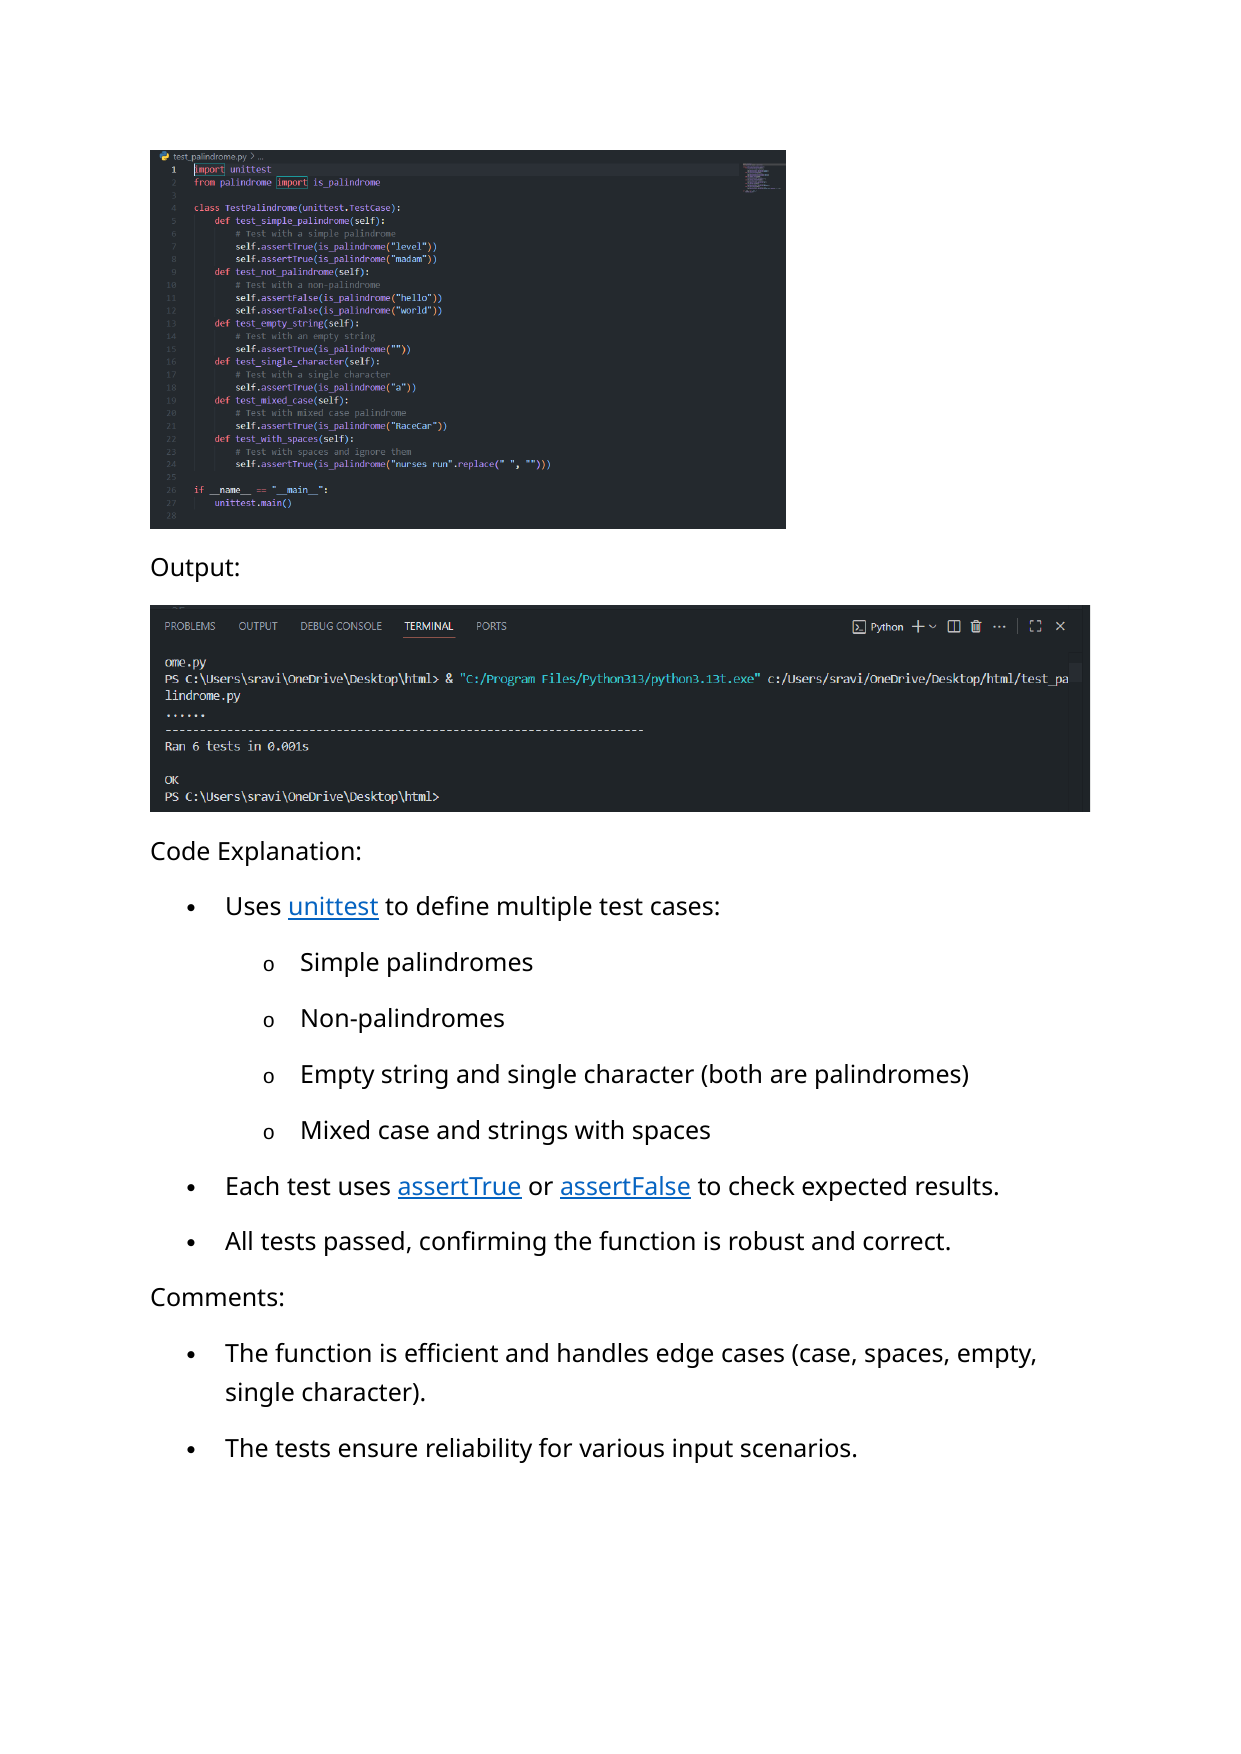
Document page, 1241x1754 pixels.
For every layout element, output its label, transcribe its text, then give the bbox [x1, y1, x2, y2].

list Non-palindromes [262, 1001, 1090, 1035]
text Comments: [150, 1280, 1090, 1314]
picture [150, 150, 786, 529]
list The tests ensure reliability for various input scenarios. [187, 1431, 1090, 1465]
list Each test uses assertTrue or assertFalse to check expected results. [187, 1168, 1090, 1202]
list The function is efficient and handles edge cases (case, spaces, empty, single character). [187, 1336, 1090, 1409]
list All tests passed, confirming the function is robust and correct. [187, 1224, 1090, 1258]
list Simple palindromes [262, 945, 1090, 979]
picture [150, 605, 1091, 812]
list Empty string and single character (both are palindromes) [262, 1056, 1090, 1091]
list Uses unittest to define multiple test cases: [187, 889, 1090, 923]
text Code Explanation: [150, 833, 1090, 867]
text Output: [150, 550, 1090, 584]
list Mixed case and strings with spaces [262, 1112, 1090, 1146]
